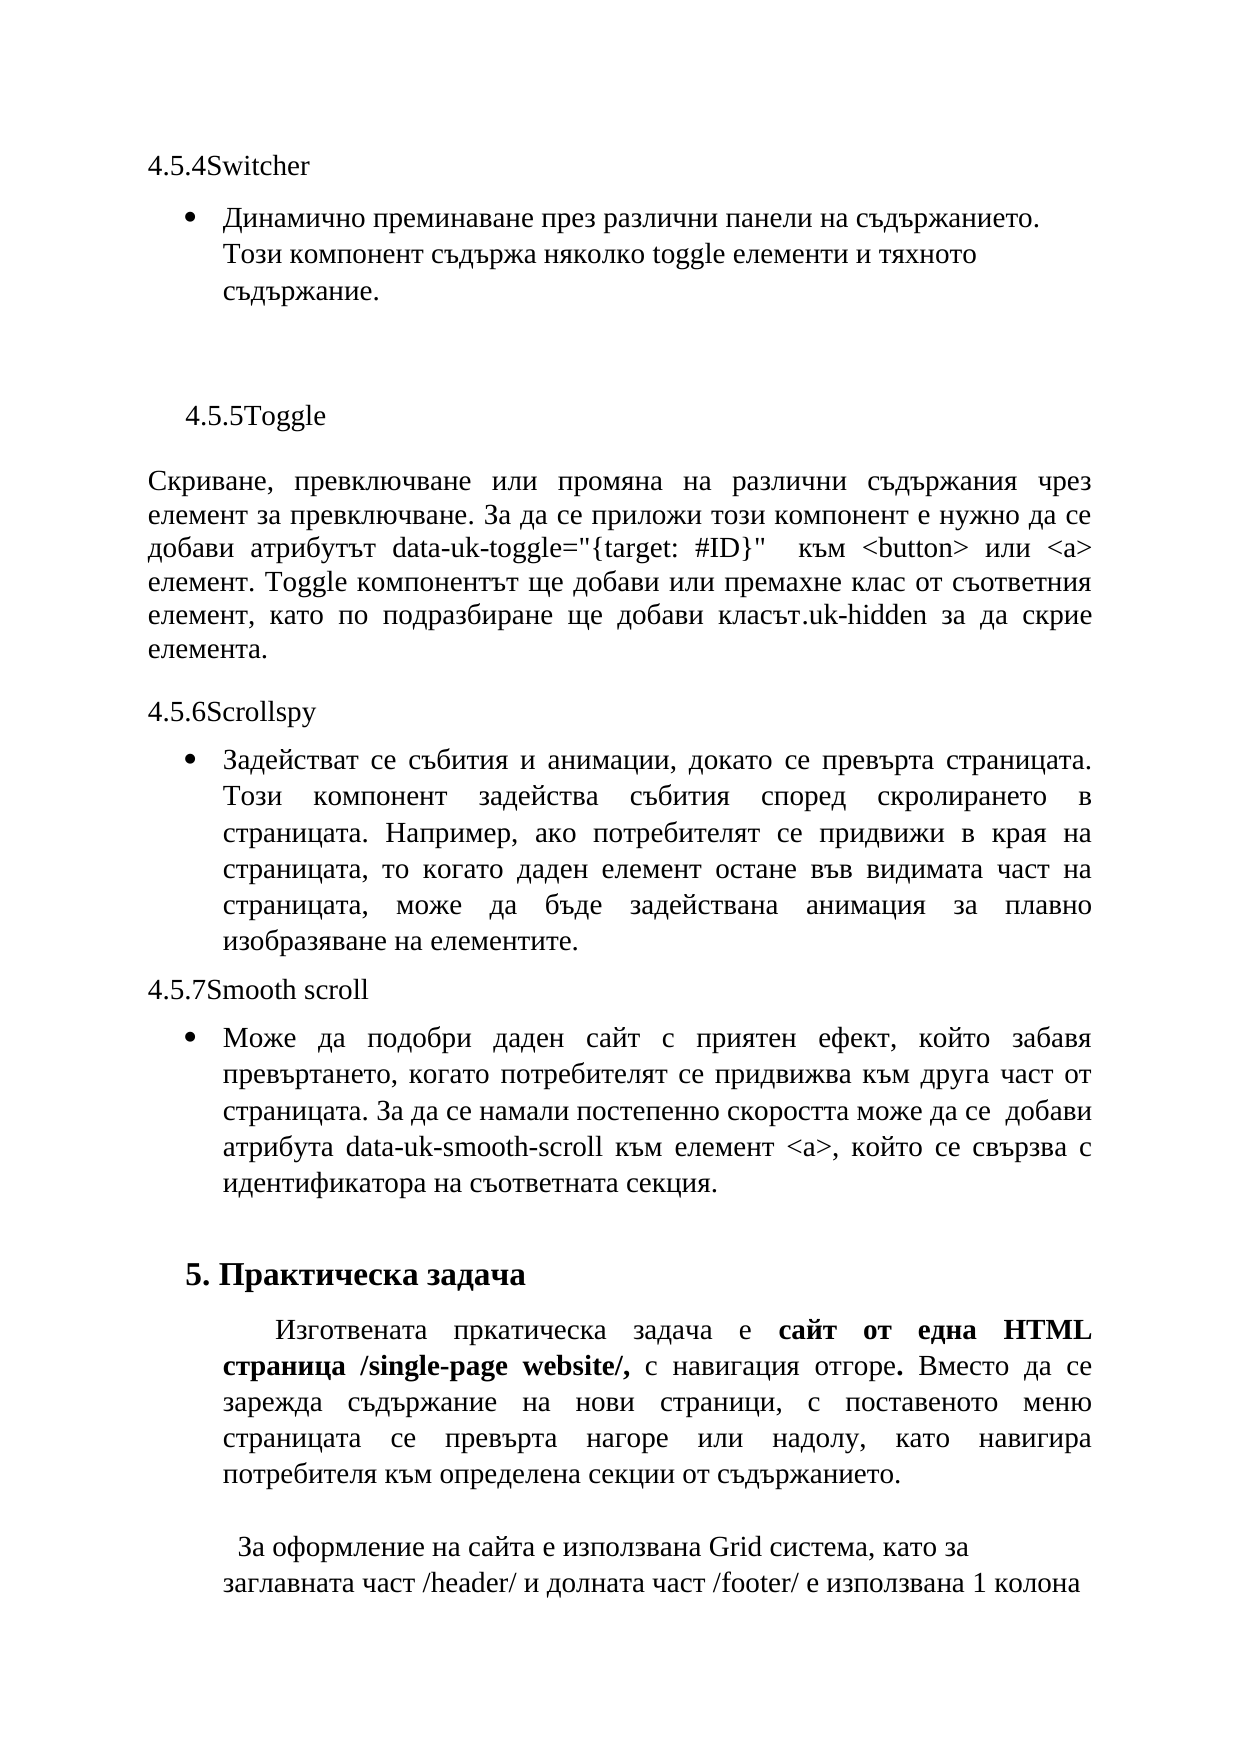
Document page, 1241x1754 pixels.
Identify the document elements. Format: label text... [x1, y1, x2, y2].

list Изготвената пркатическа задача е сайт от една HTML страница /single-page website/, с навигация отгоре. Вместо да се зарежда съдържание на нови страници, с поставеното меню страницата се превърта нагоре или надолу, като навигира потребителя към определена секции от съдържанието. [223, 1312, 1093, 1490]
text 4.5.6Scrollspy [148, 694, 1093, 727]
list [223, 1529, 1093, 1599]
list Може да подобри даден сайт с приятен ефект, който забавя превъртането, когато потребителят се придвижва към друга част от страницата. За да се намали постепенно скоростта може да се добави атрибута data-uk-smooth-scroll към елемент <a>, който се свързва с идентификатора на съответната секция. [185, 1020, 1093, 1199]
list Динамично преминаване през различни панели на съдържанието. Този компонент съдържа няколко toggle елементи и тяхното съдържание. [185, 200, 1093, 306]
list Задействат се събития и анимации, докато се превърта страницата. Този компонент задейства събития според скролирането в страницата. Например, ако потребителят се придвижи в края на страницата, то когато даден елемент остане във видимата част на страницата, може да бъде задействана анимация за плавно изобразяване на елементите. [185, 742, 1093, 957]
text 4.5.5Toggle [185, 398, 1093, 431]
text 5. Практическа задача [185, 1254, 1093, 1292]
text Скриване, превключване или промяна на различни съдържания чрез елемент за превключване. За да се приложи този компонент е нужно да се добави атрибутът data-uk-toggle="{target: #ID}" към <button> или <a> елемент. Toggle компонентът ще добави или премахне клас от съответния елемент, като по подразбиране ще добави класът.uk-hidden за да скрие елемента. [148, 463, 1093, 664]
text 4.5.4Switcher [148, 148, 1093, 181]
text 4.5.7Smooth scroll [148, 972, 1093, 1005]
